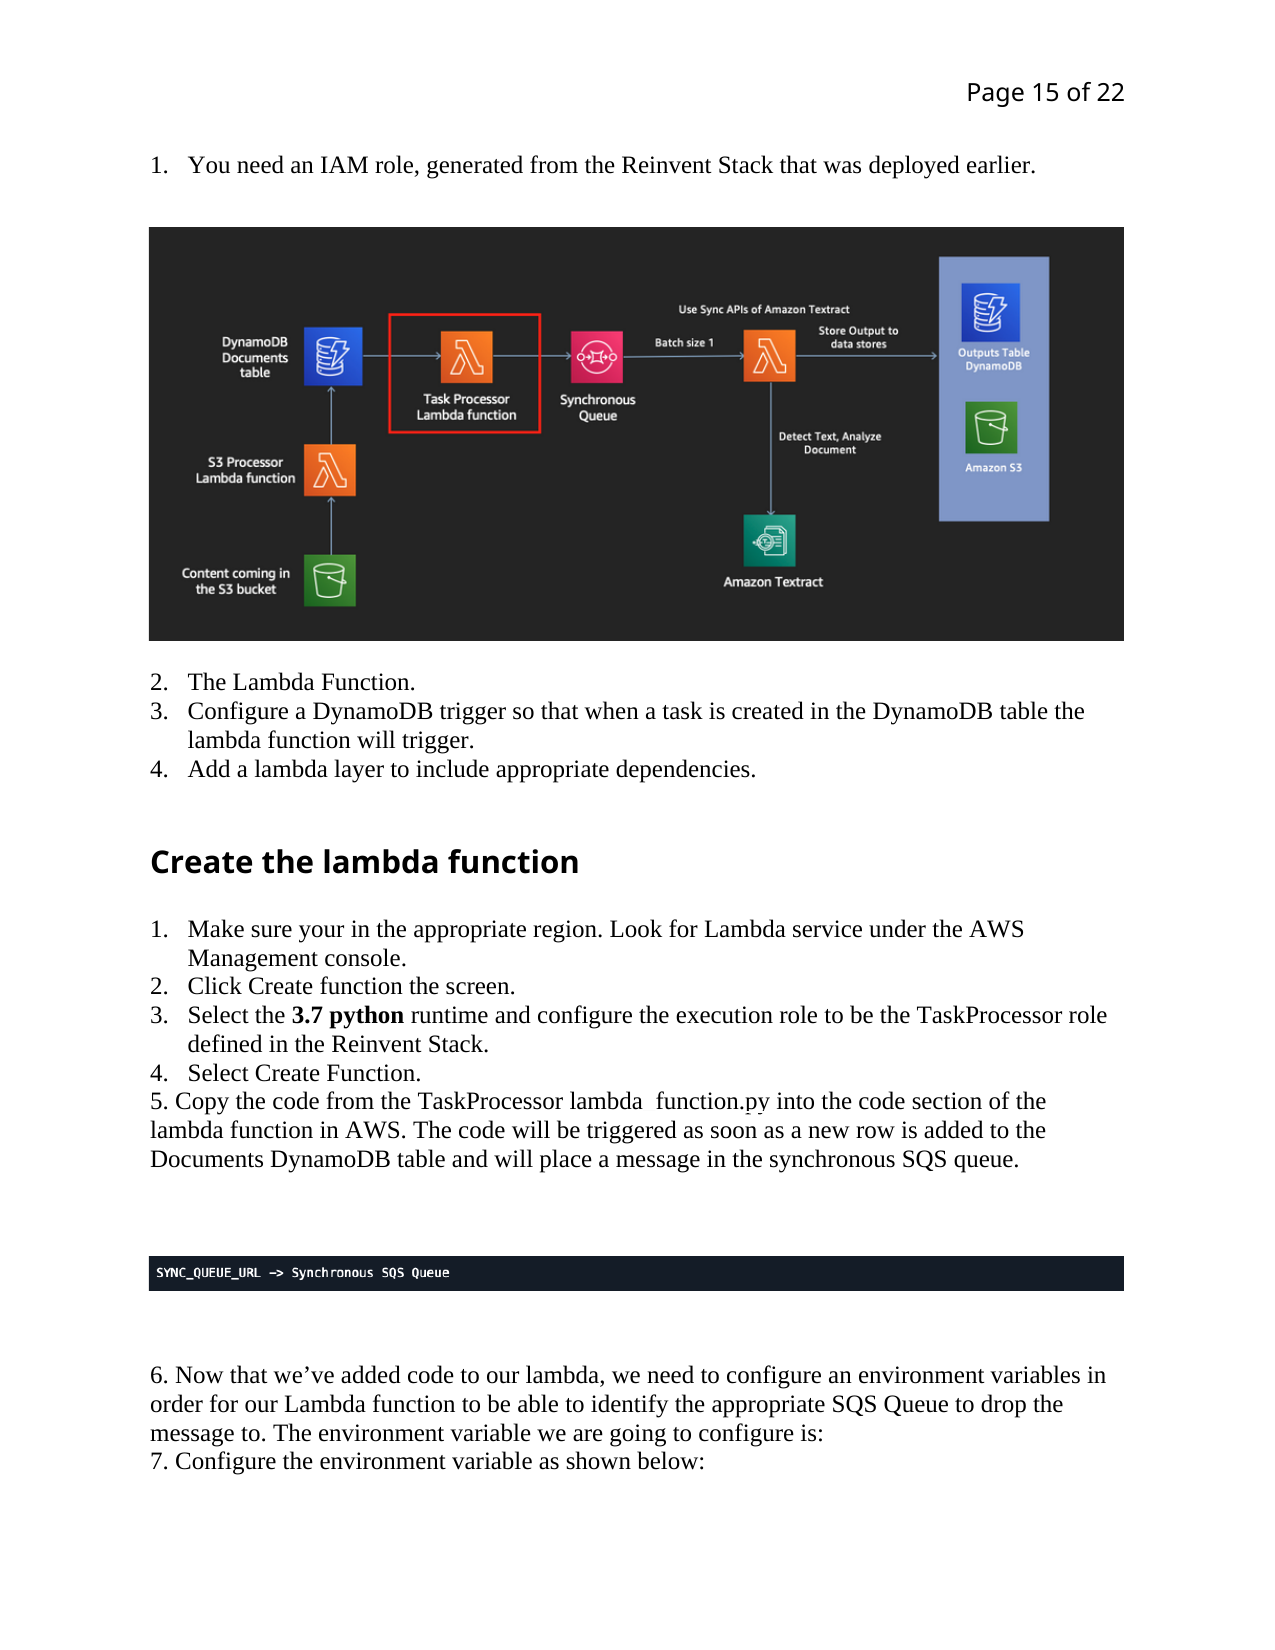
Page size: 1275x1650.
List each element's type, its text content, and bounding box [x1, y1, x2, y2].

picture [148, 1256, 1124, 1291]
picture [148, 227, 1124, 641]
text 6. Now that we’ve added code to our lambda, we need to configure an environment variables in order for our Lambda function to be able to identify the appropriate SQS Queue to drop the message to. The environment variable we are going to configure is: [150, 1360, 1125, 1446]
list Select the 3.7 python runtime and configure the execution role to be the TaskProcessor role defined in the Reinvent Stack. [150, 1000, 1125, 1058]
text 7. Configure the environment variable as shown below: [150, 1446, 1125, 1475]
subtitle Create the lambda function [150, 840, 1125, 883]
list You need an IAM role, generated from the Reinvent Stack that was deployed earlier. [150, 150, 1125, 179]
list Select Create Function. [150, 1058, 1125, 1086]
list Click Create function the screen. [150, 971, 1125, 1000]
list Configure a DynamoDB trigger so that when a task is created in the DynamoDB table the lambda function will trigger. [150, 696, 1125, 754]
list Make sure your in the appropriate region. Look for Lambda service under the AWS Management console. [150, 914, 1125, 971]
text 5. Copy the code from the TaskProcessor lambda_function.py into the code section of the lambda function in AWS. The code will be triggered as soon as a new row is added to the Documents DynamoDB table and will place a message in the synchronous SQS queue. [150, 1086, 1125, 1173]
list Add a lambda layer to include appropriate dependencies. [150, 754, 1125, 782]
